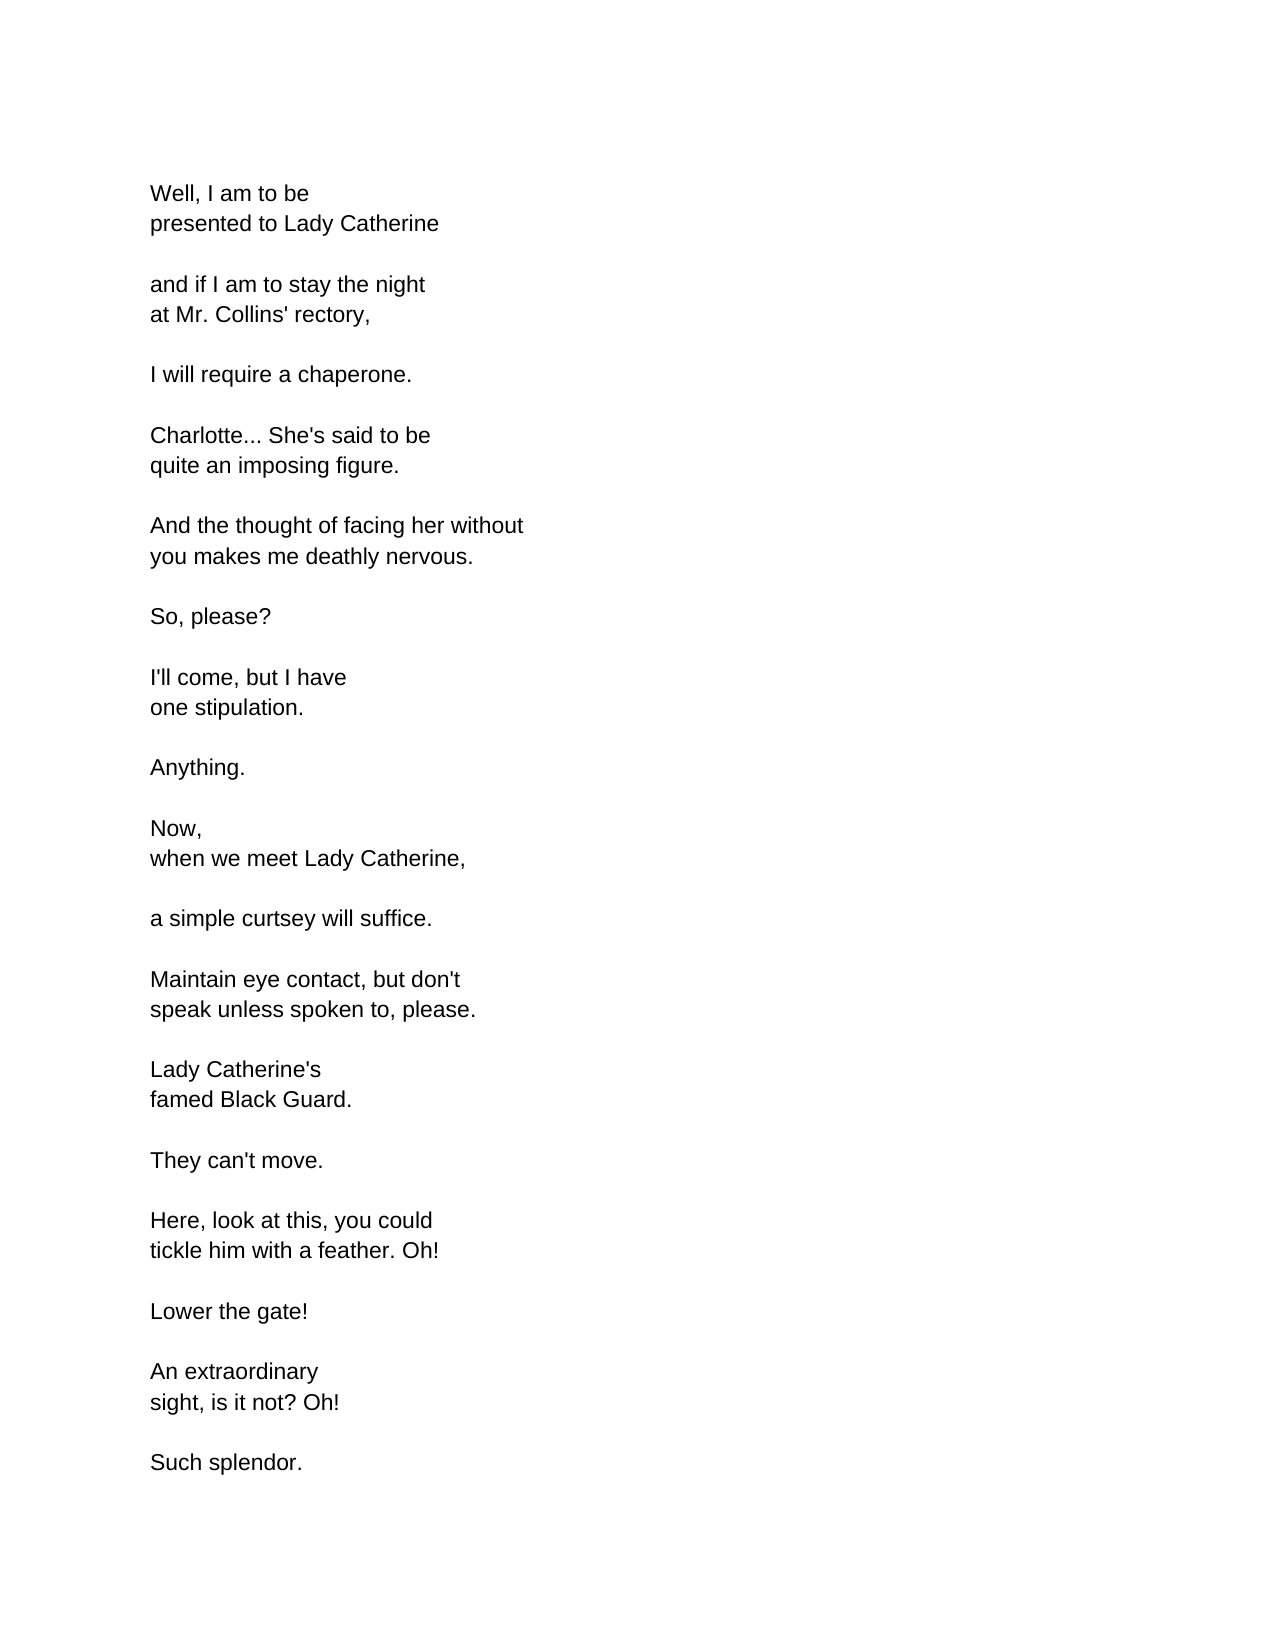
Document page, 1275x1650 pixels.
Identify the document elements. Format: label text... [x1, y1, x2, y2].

text a simple curtsey will suffice. [150, 905, 1125, 932]
text I will require a chaperone. [150, 361, 1125, 388]
text quite an imposing figure. [150, 452, 1125, 478]
text Now, [150, 814, 1125, 841]
text I'll come, but I have [150, 663, 1125, 690]
text Well, I am to be [150, 180, 1125, 207]
text Lady Catherine's [150, 1056, 1125, 1083]
text So, please? [150, 603, 1125, 629]
text tickle him with a feather. Oh! [150, 1237, 1125, 1264]
text Such splendor. [150, 1449, 1125, 1475]
text famed Black Guard. [150, 1086, 1125, 1113]
text speak unless spoken to, please. [150, 996, 1125, 1022]
text Maintain eye contact, but don't [150, 966, 1125, 992]
text Charlotte... She's said to be [150, 422, 1125, 448]
text at Mr. Collins' rectory, [150, 301, 1125, 327]
text Here, look at this, you could [150, 1207, 1125, 1234]
text and if I am to stay the night [150, 271, 1125, 297]
text They can't move. [150, 1147, 1125, 1173]
text sight, is it not? Oh! [150, 1388, 1125, 1415]
text An extraordinary [150, 1358, 1125, 1385]
text And the thought of facing her without [150, 512, 1125, 539]
text when we meet Lady Catherine, [150, 845, 1125, 871]
text Lower the gate! [150, 1298, 1125, 1324]
text one stipulation. [150, 694, 1125, 720]
text Anything. [150, 754, 1125, 781]
text you makes me deathly nervous. [150, 543, 1125, 569]
text presented to Lady Catherine [150, 210, 1125, 237]
